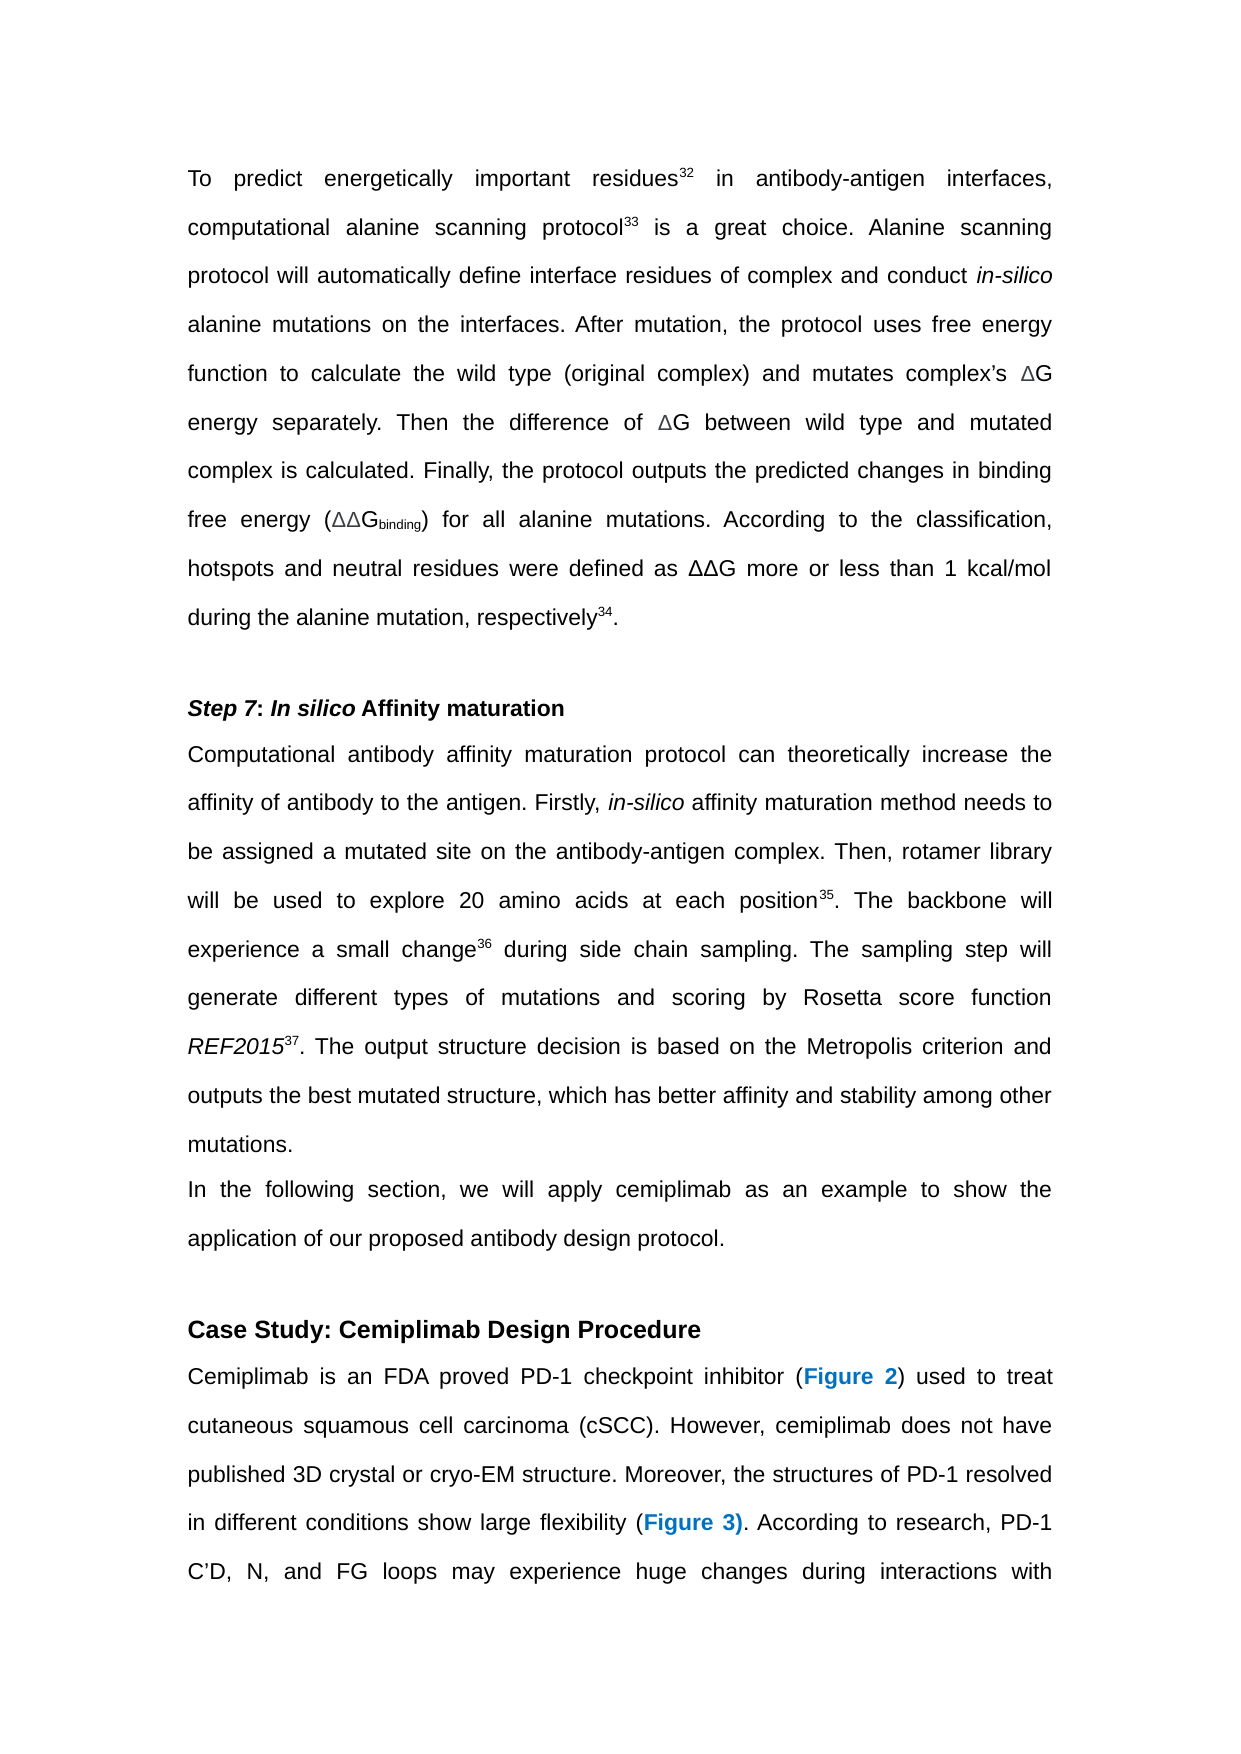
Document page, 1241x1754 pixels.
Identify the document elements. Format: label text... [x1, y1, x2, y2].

text Computational antibody affinity maturation protocol can theoretically increase the affinity of antibody to the antigen. Firstly, in-silico affinity maturation method needs to be assigned a mutated site on the antibody-antigen complex. Then, rotamer library will be used to explore 20 amino acids at each position35. The backbone will experience a small change36 during side chain sampling. The sampling step will generate different types of mutations and scoring by Rosetta score function REF201537. The output structure decision is based on the Metropolis criterion and outputs the best mutated structure, which has better affinity and stability among other mutations. [187, 738, 1053, 1160]
text Step 7: In silico Affinity maturation [187, 692, 1053, 724]
text Case Study: Cemiplimab Design Procedure [187, 1313, 1053, 1346]
text To predict energetically important residues32 in antibody-antigen interfaces, computational alanine scanning protocol33 is a great choice. Alanine scanning protocol will automatically define interface residues of complex and conduct in-silico alanine mutations on the interfaces. After mutation, the protocol uses free energy function to calculate the wild type (original complex) and mutates complex’s ΔG energy separately. Then the difference of ΔG between wild type and mutated complex is calculated. Finally, the protocol outputs the predicted changes in binding free energy (ΔΔGbinding) for all alanine mutations. According to the classification, hotspots and neutral residues were defined as ΔΔG more or less than 1 kcal/mol during the alanine mutation, respectively34. [187, 162, 1053, 633]
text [187, 1360, 1053, 1588]
text In the following section, we will apply cemiplimab as an example to show the application of our proposed antibody design protocol. [187, 1173, 1053, 1254]
